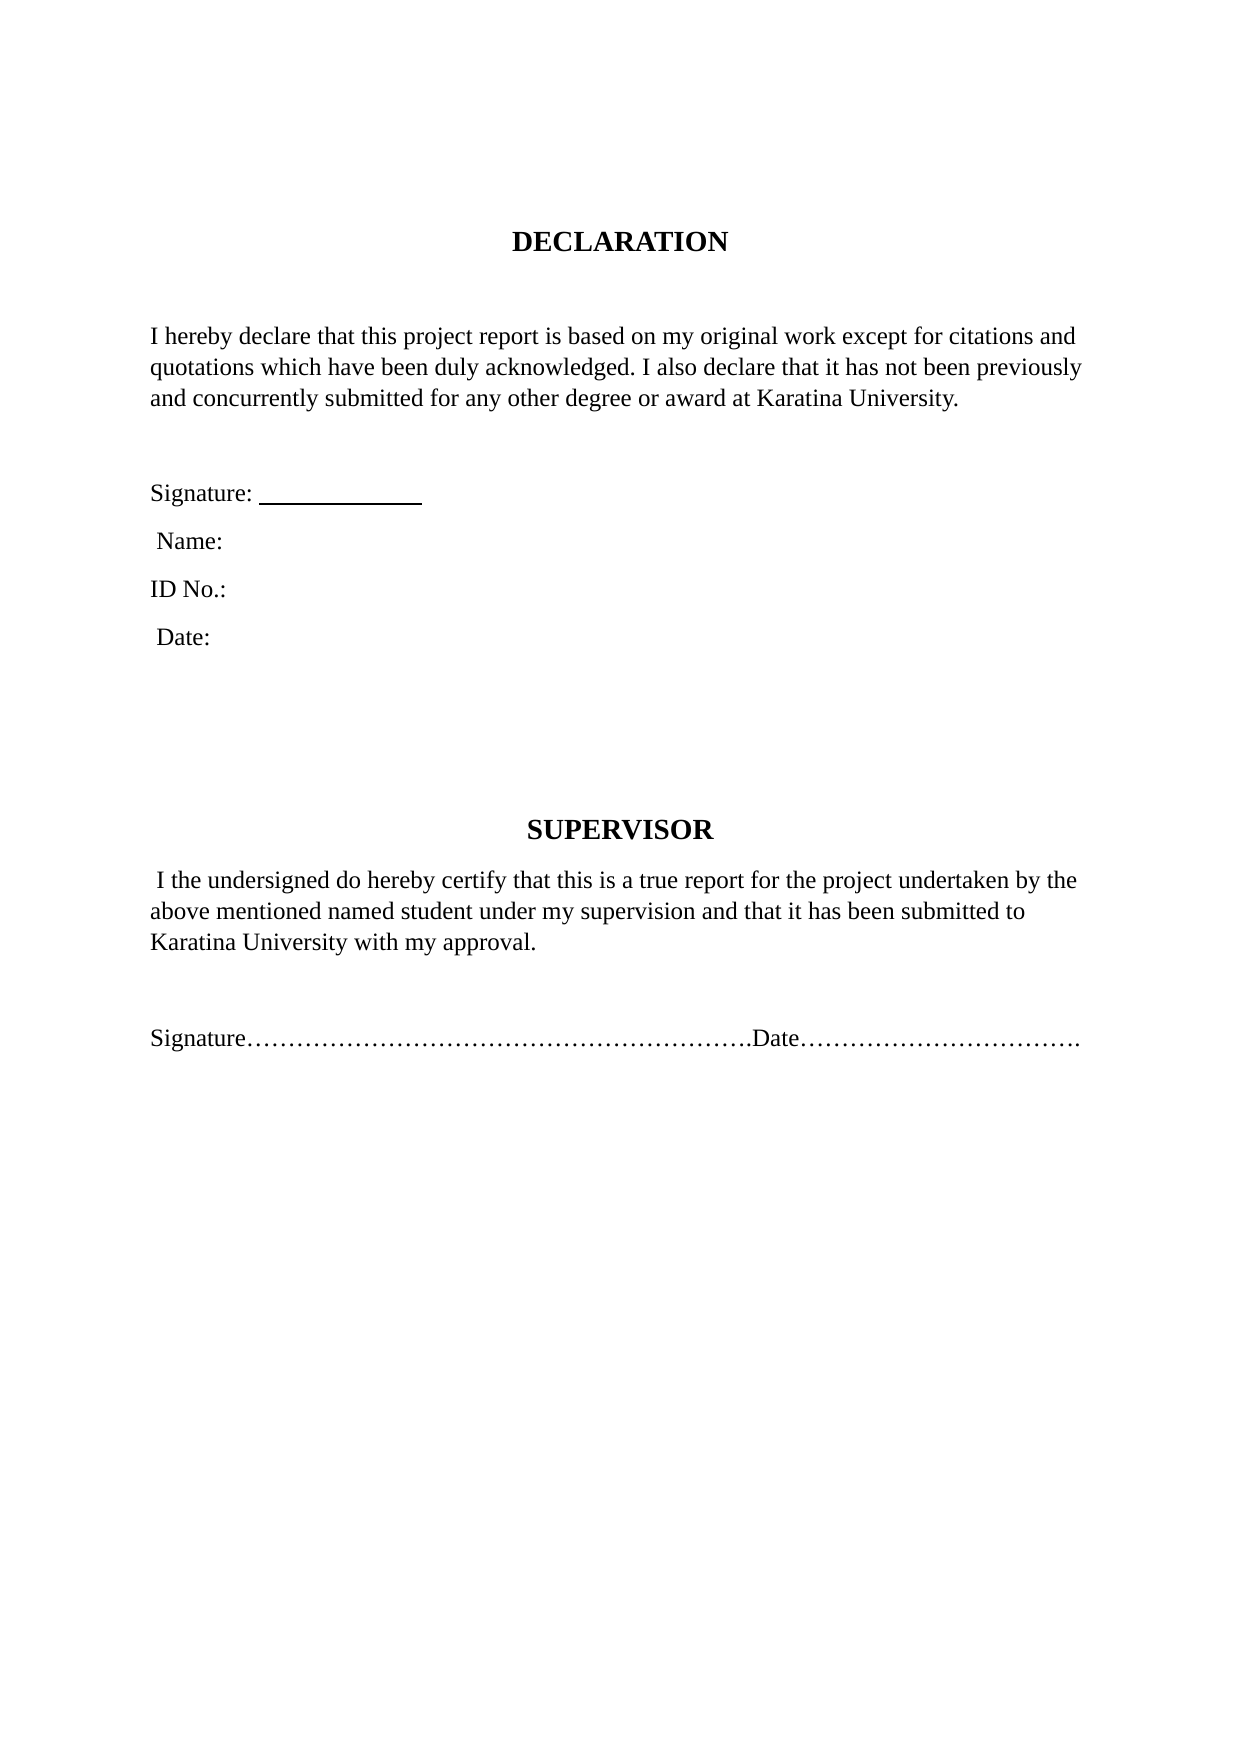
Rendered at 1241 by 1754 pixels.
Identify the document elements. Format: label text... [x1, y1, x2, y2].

text Signature…………………………………………………….Date……………………………. [150, 1023, 1090, 1051]
subtitle DECLARATION [150, 224, 1090, 257]
text ID No.: [150, 574, 1090, 603]
text I the undersigned do hereby certify that this is a true report for the project undertaken by the above mentioned named student under my supervision and that it has been submitted to Karatina University with my approval. [150, 865, 1090, 956]
text Name: [150, 526, 1090, 555]
text SUPERVISOR [150, 812, 1090, 846]
text Signature: [150, 478, 1090, 507]
text Date: [150, 622, 1090, 650]
text I hereby declare that this project report is based on my original work except for citations and quotations which have been duly acknowledged. I also declare that it has not been previously and concurrently submitted for any other degree or award at Karatina University. [150, 321, 1090, 412]
